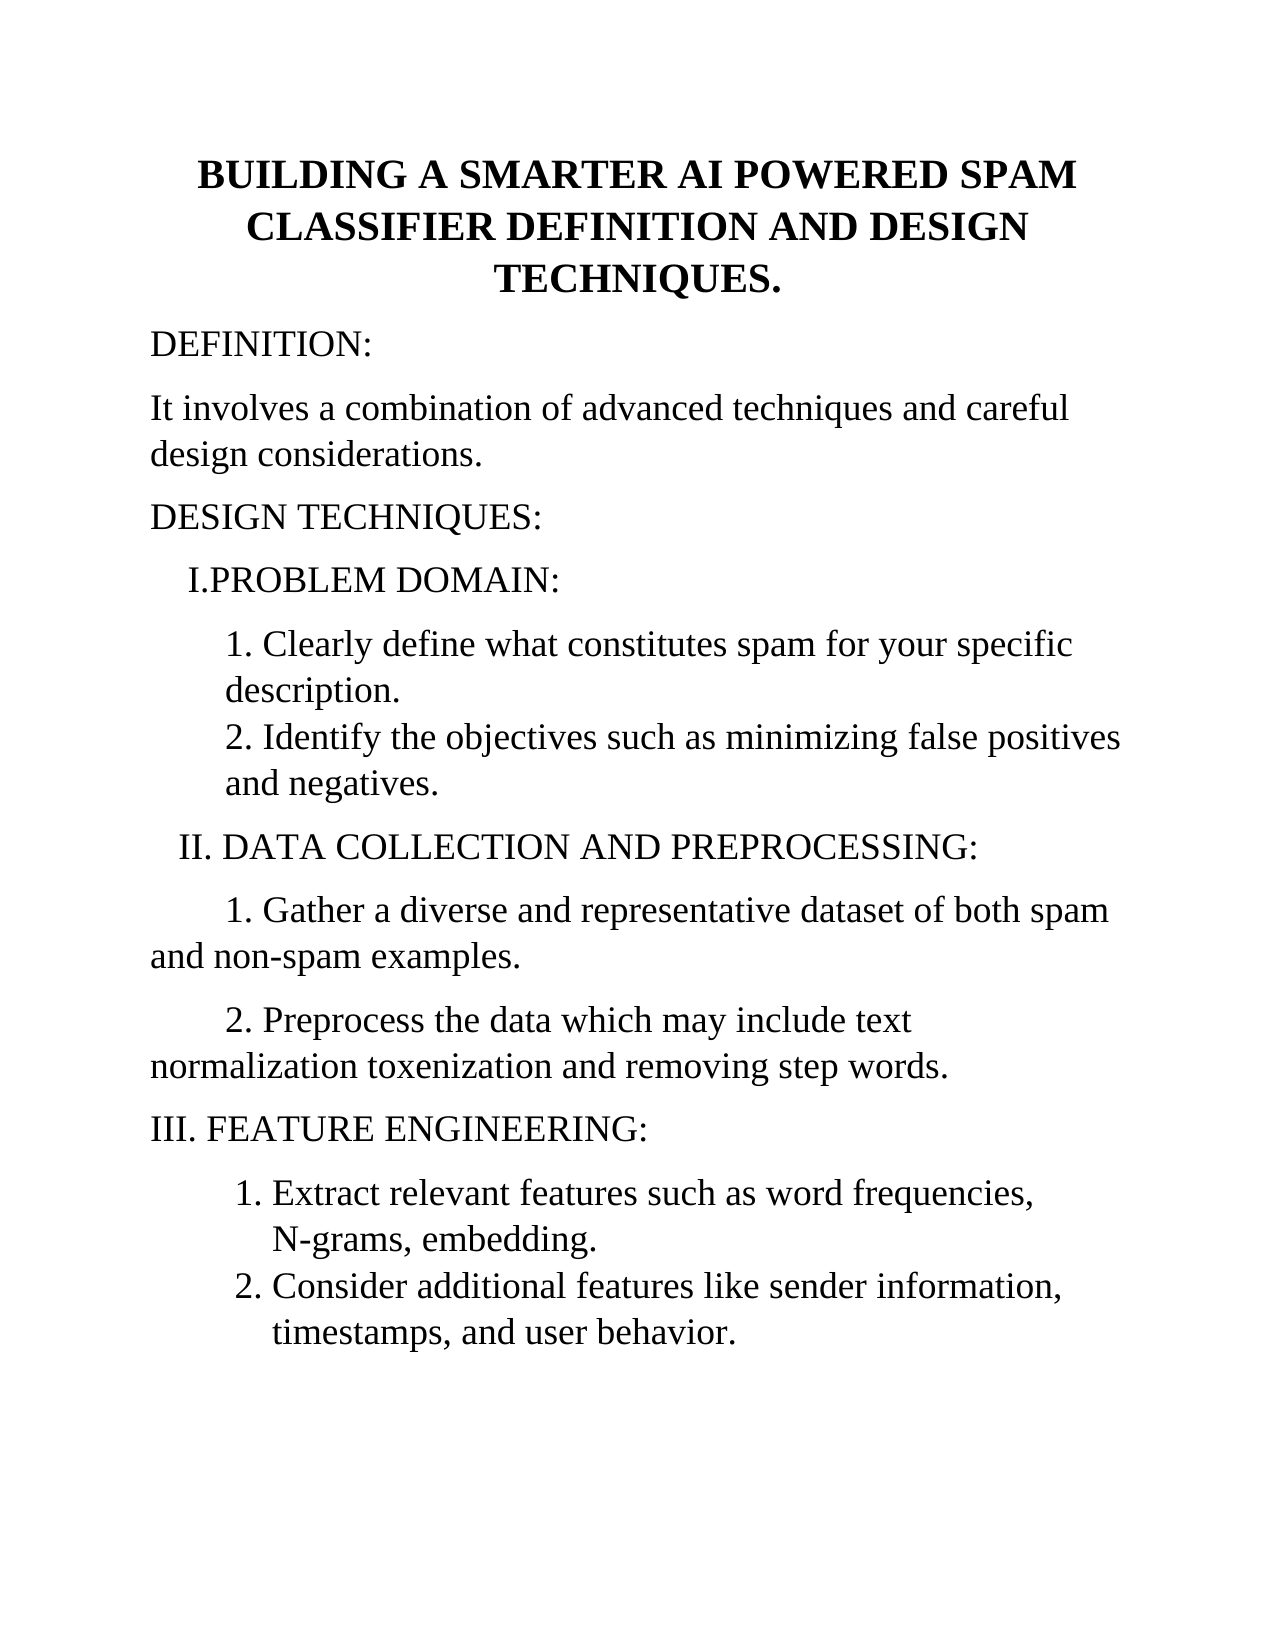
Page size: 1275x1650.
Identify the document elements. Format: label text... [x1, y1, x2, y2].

list Consider additional features like sender information, timestamps, and user behavior. [234, 1263, 1125, 1353]
text DEFINITION: [150, 322, 1125, 365]
list 2. Identify the objectives such as minimizing false positives and negatives. [225, 714, 1125, 804]
text III. FEATURE ENGINEERING: [150, 1107, 1125, 1150]
text I.PROBLEM DOMAIN: [187, 558, 1125, 601]
text BUILDING A SMARTER AI POWERED SPAM CLASSIFIER DEFINITION AND DESIGN TECHNIQUES. [150, 150, 1125, 301]
list 1. Clearly define what constitutes spam for your specific description. [225, 621, 1125, 711]
text II. DATA COLLECTION AND PREPROCESSING: [150, 824, 1125, 867]
list Extract relevant features such as word frequencies, [234, 1170, 1125, 1213]
list N-grams, embedding. [272, 1217, 1125, 1260]
text 1. Gather a diverse and representative dataset of both spam and non-spam examples. [150, 887, 1125, 977]
text It involves a combination of advanced techniques and careful design considerations. [150, 385, 1125, 474]
text 2. Preprocess the data which may include text normalization toxenization and removing step words. [150, 997, 1125, 1087]
text DESIGN TECHNIQUES: [150, 495, 1125, 538]
